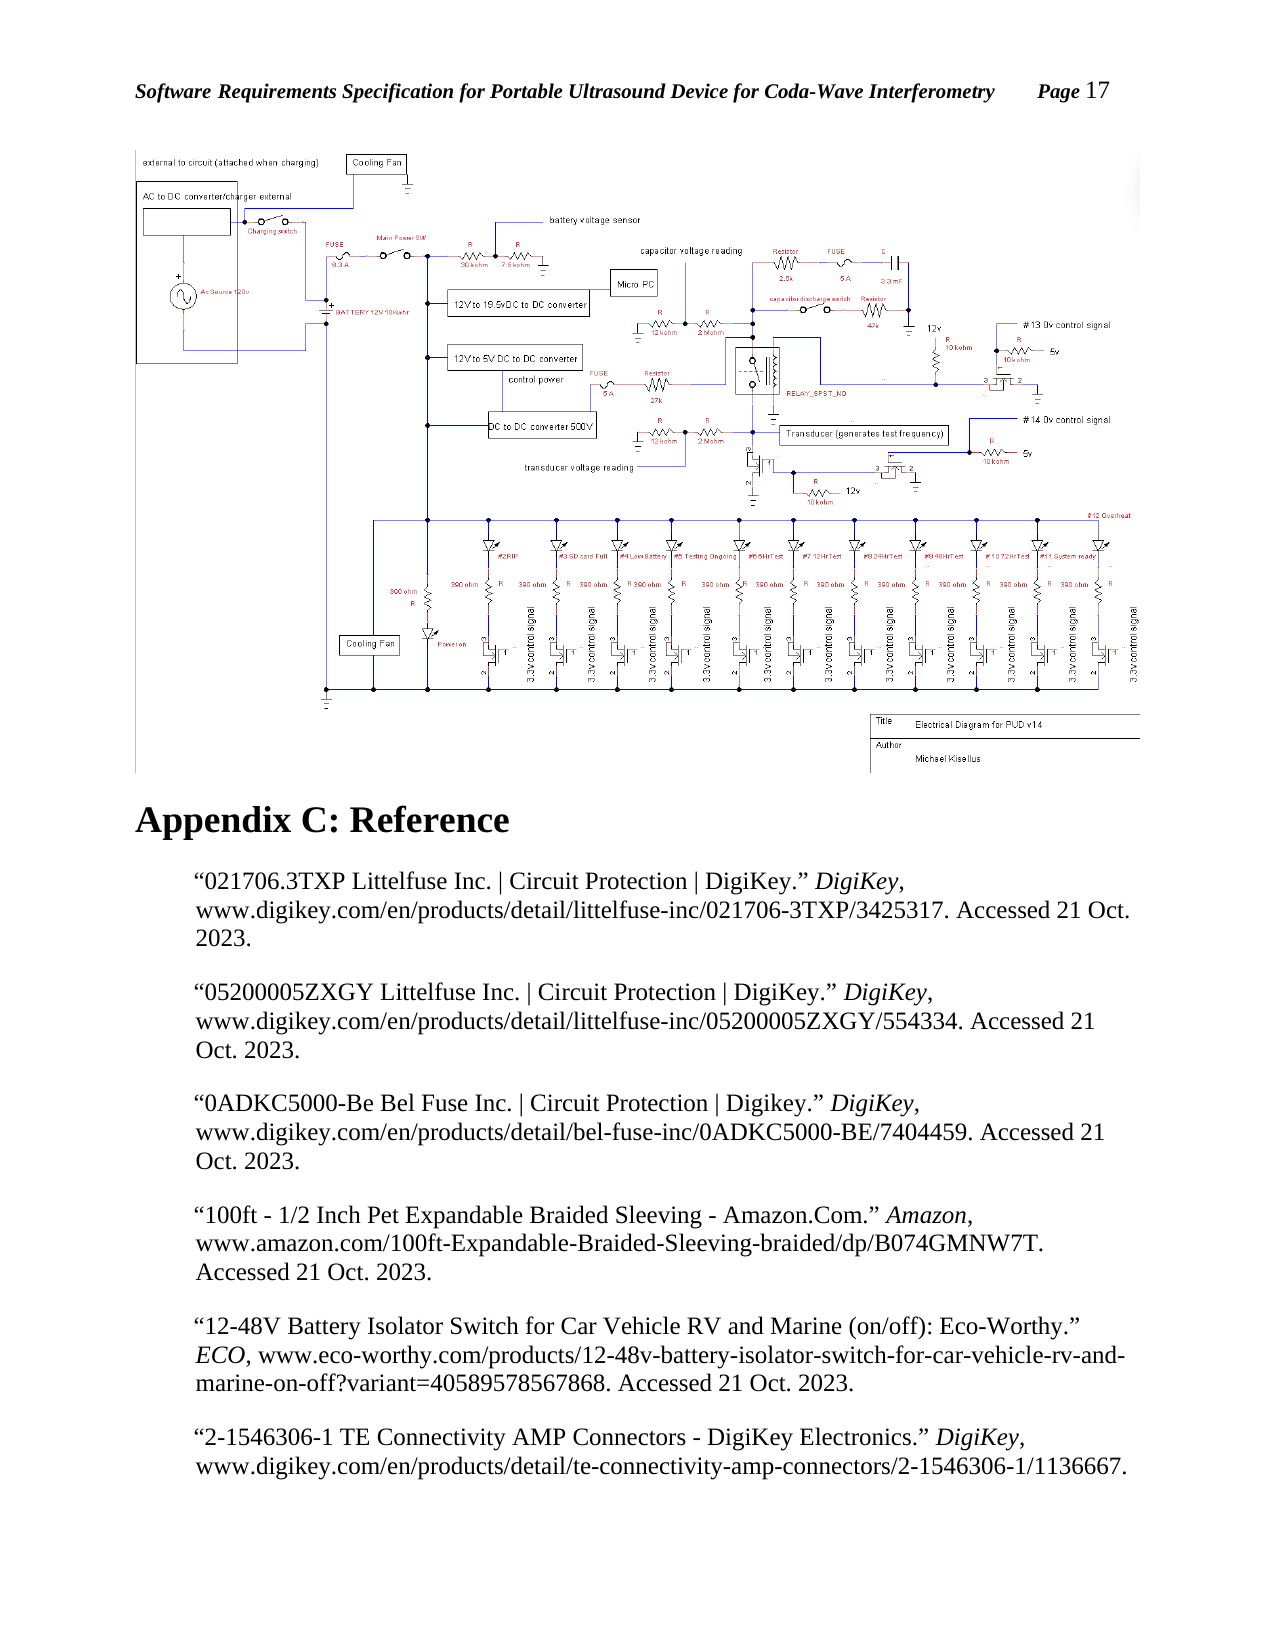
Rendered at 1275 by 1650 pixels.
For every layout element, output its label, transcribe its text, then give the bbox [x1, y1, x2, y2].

picture [135, 150, 1140, 773]
text “12-48V Battery Isolator Switch for Car Vehicle RV and Marine (on/off): Eco-Worthy.” ECO, www.eco-worthy.com/products/12-48v-battery-isolator-switch-for-car-vehicle-rv-and-marine-on-off?variant=40589578567868. Accessed 21 Oct. 2023. [193, 1311, 1140, 1397]
text Appendix C: Reference [135, 798, 1140, 841]
text “100ft - 1/2 Inch Pet Expandable Braided Sleeving - Amazon.Com.” Amazon, www.amazon.com/100ft-Expandable-Braided-Sleeving-braided/dp/B074GMNW7T. Accessed 21 Oct. 2023. [193, 1200, 1140, 1286]
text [193, 1422, 1140, 1480]
text “021706.3TXP Littelfuse Inc. | Circuit Protection | DigiKey.” DigiKey, www.digikey.com/en/products/detail/littelfuse-inc/021706-3TXP/3425317. Accessed 21 Oct. 2023. [193, 866, 1140, 952]
text “05200005ZXGY Littelfuse Inc. | Circuit Protection | DigiKey.” DigiKey, www.digikey.com/en/products/detail/littelfuse-inc/05200005ZXGY/554334. Accessed 21 Oct. 2023. [193, 977, 1140, 1063]
text “0ADKC5000-Be Bel Fuse Inc. | Circuit Protection | Digikey.” DigiKey, www.digikey.com/en/products/detail/bel-fuse-inc/0ADKC5000-BE/7404459. Accessed 21 Oct. 2023. [193, 1088, 1140, 1175]
